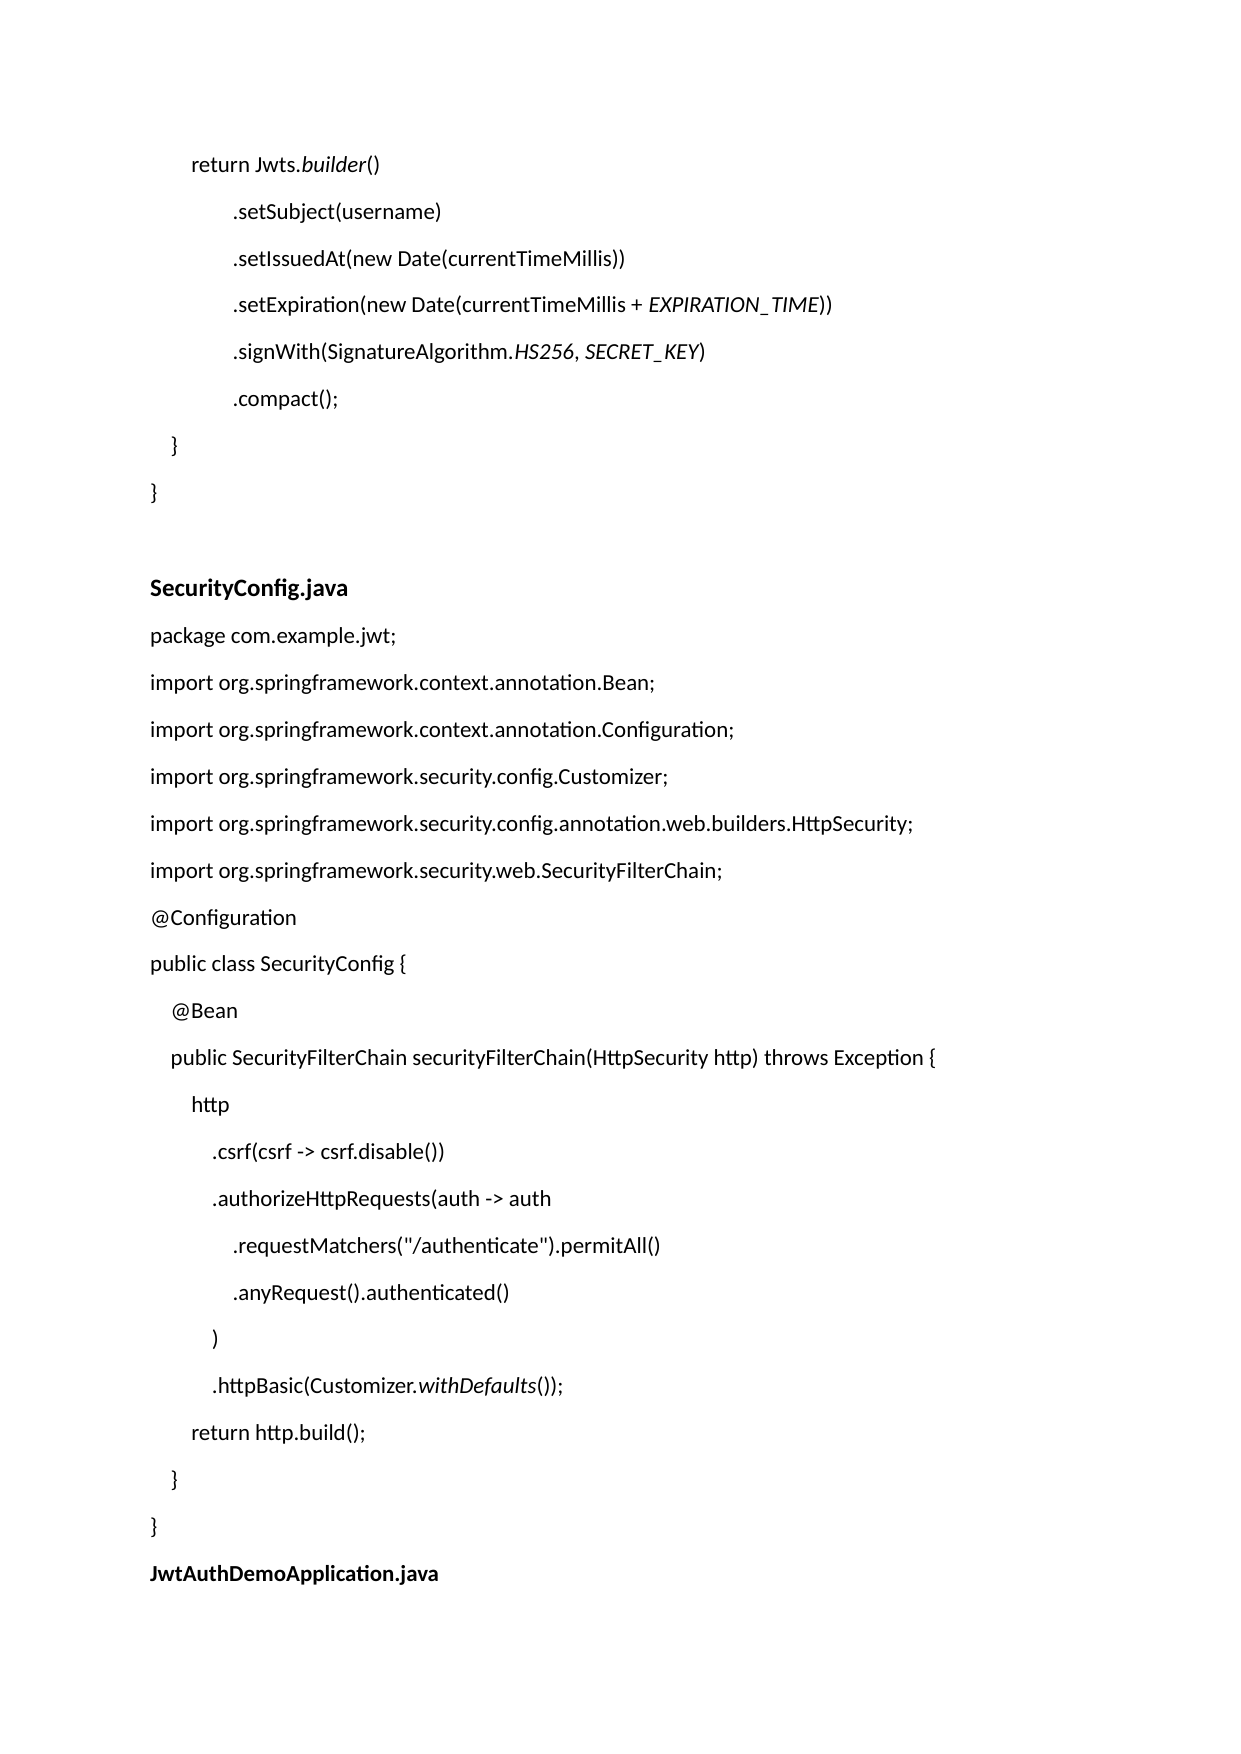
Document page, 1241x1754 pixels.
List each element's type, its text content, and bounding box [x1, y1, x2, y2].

text .setExpiration(new Date(currentTimeMillis + EXPIRATION_TIME)) [150, 291, 1090, 319]
text .csrf(csrf -> csrf.disable()) [150, 1137, 1090, 1165]
text import org.springframework.context.annotation.Bean; [150, 668, 1090, 696]
text .setIssuedAt(new Date(currentTimeMillis)) [150, 244, 1090, 272]
text } [150, 1465, 1090, 1493]
text import org.springframework.context.annotation.Configuration; [150, 715, 1090, 743]
text .signWith(SignatureAlgorithm.HS256, SECRET_KEY) [150, 337, 1090, 366]
text return http.build(); [150, 1418, 1090, 1446]
text } [150, 478, 1090, 506]
text import org.springframework.security.config.Customizer; [150, 762, 1090, 790]
text } [150, 1512, 1090, 1540]
text .compact(); [150, 384, 1090, 412]
text @Bean [150, 996, 1090, 1024]
text public class SecurityConfig { [150, 949, 1090, 978]
text .httpBasic(Customizer.withDefaults()); [150, 1371, 1090, 1399]
text package com.example.jwt; [150, 621, 1090, 649]
text SecurityConfig.java [150, 572, 1090, 602]
text http [150, 1090, 1090, 1118]
text @Configuration [150, 903, 1090, 931]
text .requestMatchers("/authenticate").permitAll() [150, 1231, 1090, 1259]
text } [150, 431, 1090, 459]
text .anyRequest().authenticated() [150, 1278, 1090, 1306]
text ) [150, 1324, 1090, 1353]
text import org.springframework.security.config.annotation.web.builders.HttpSecurity; [150, 809, 1090, 837]
text JwtAuthDemoApplication.java [150, 1559, 1090, 1587]
text return Jwts.builder() [150, 150, 1090, 178]
text .authorizeHttpRequests(auth -> auth [150, 1184, 1090, 1212]
text import org.springframework.security.web.SecurityFilterChain; [150, 856, 1090, 884]
text .setSubject(username) [150, 197, 1090, 225]
text public SecurityFilterChain securityFilterChain(HttpSecurity http) throws Exception { [150, 1043, 1090, 1071]
